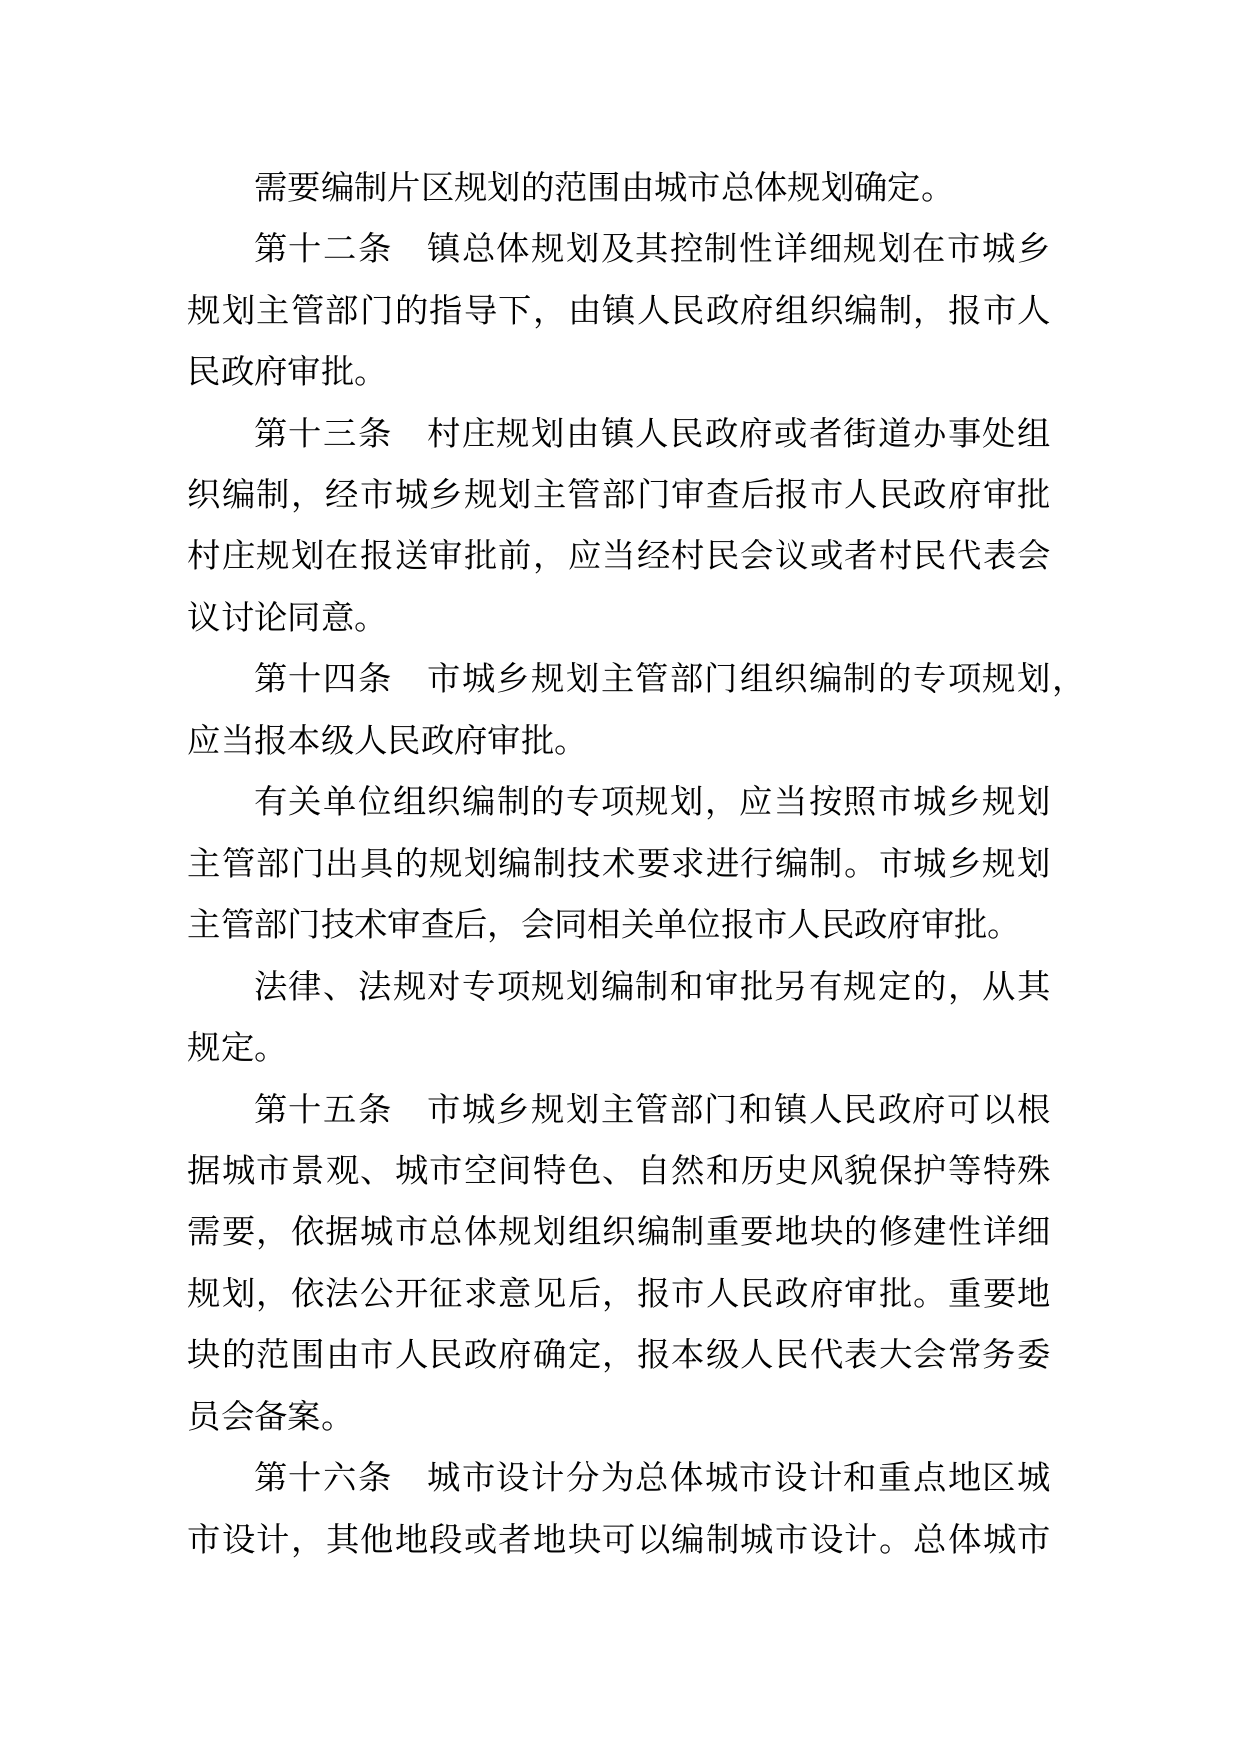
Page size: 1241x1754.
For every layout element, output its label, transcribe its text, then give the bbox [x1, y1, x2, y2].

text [187, 1441, 1053, 1563]
text 有关单位组织编制的专项规划，应当按照市城乡规划主管部门出具的规划编制技术要求进行编制。市城乡规划主管部门技术审查后，会同相关单位报市人民政府审批。 [187, 764, 1053, 949]
text 需要编制片区规划的范围由城市总体规划确定。 [187, 150, 1053, 211]
text 第十四条 市城乡规划主管部门组织编制的专项规划，应当报本级人民政府审批。 [187, 642, 1053, 764]
text 第十三条 村庄规划由镇人民政府或者街道办事处组织编制，经市城乡规划主管部门审查后报市人民政府审批。村庄规划在报送审批前，应当经村民会议或者村民代表会议讨论同意。 [187, 396, 1053, 642]
text 第十二条 镇总体规划及其控制性详细规划在市城乡规划主管部门的指导下，由镇人民政府组织编制，报市人民政府审批。 [187, 211, 1053, 396]
text 法律、法规对专项规划编制和审批另有规定的，从其规定。 [187, 949, 1053, 1072]
text 第十五条 市城乡规划主管部门和镇人民政府可以根据城市景观、城市空间特色、自然和历史风貌保护等特殊需要，依据城市总体规划组织编制重要地块的修建性详细规划，依法公开征求意见后，报市人民政府审批。重要地块的范围由市人民政府确定，报本级人民代表大会常务委员会备案。 [187, 1072, 1053, 1441]
